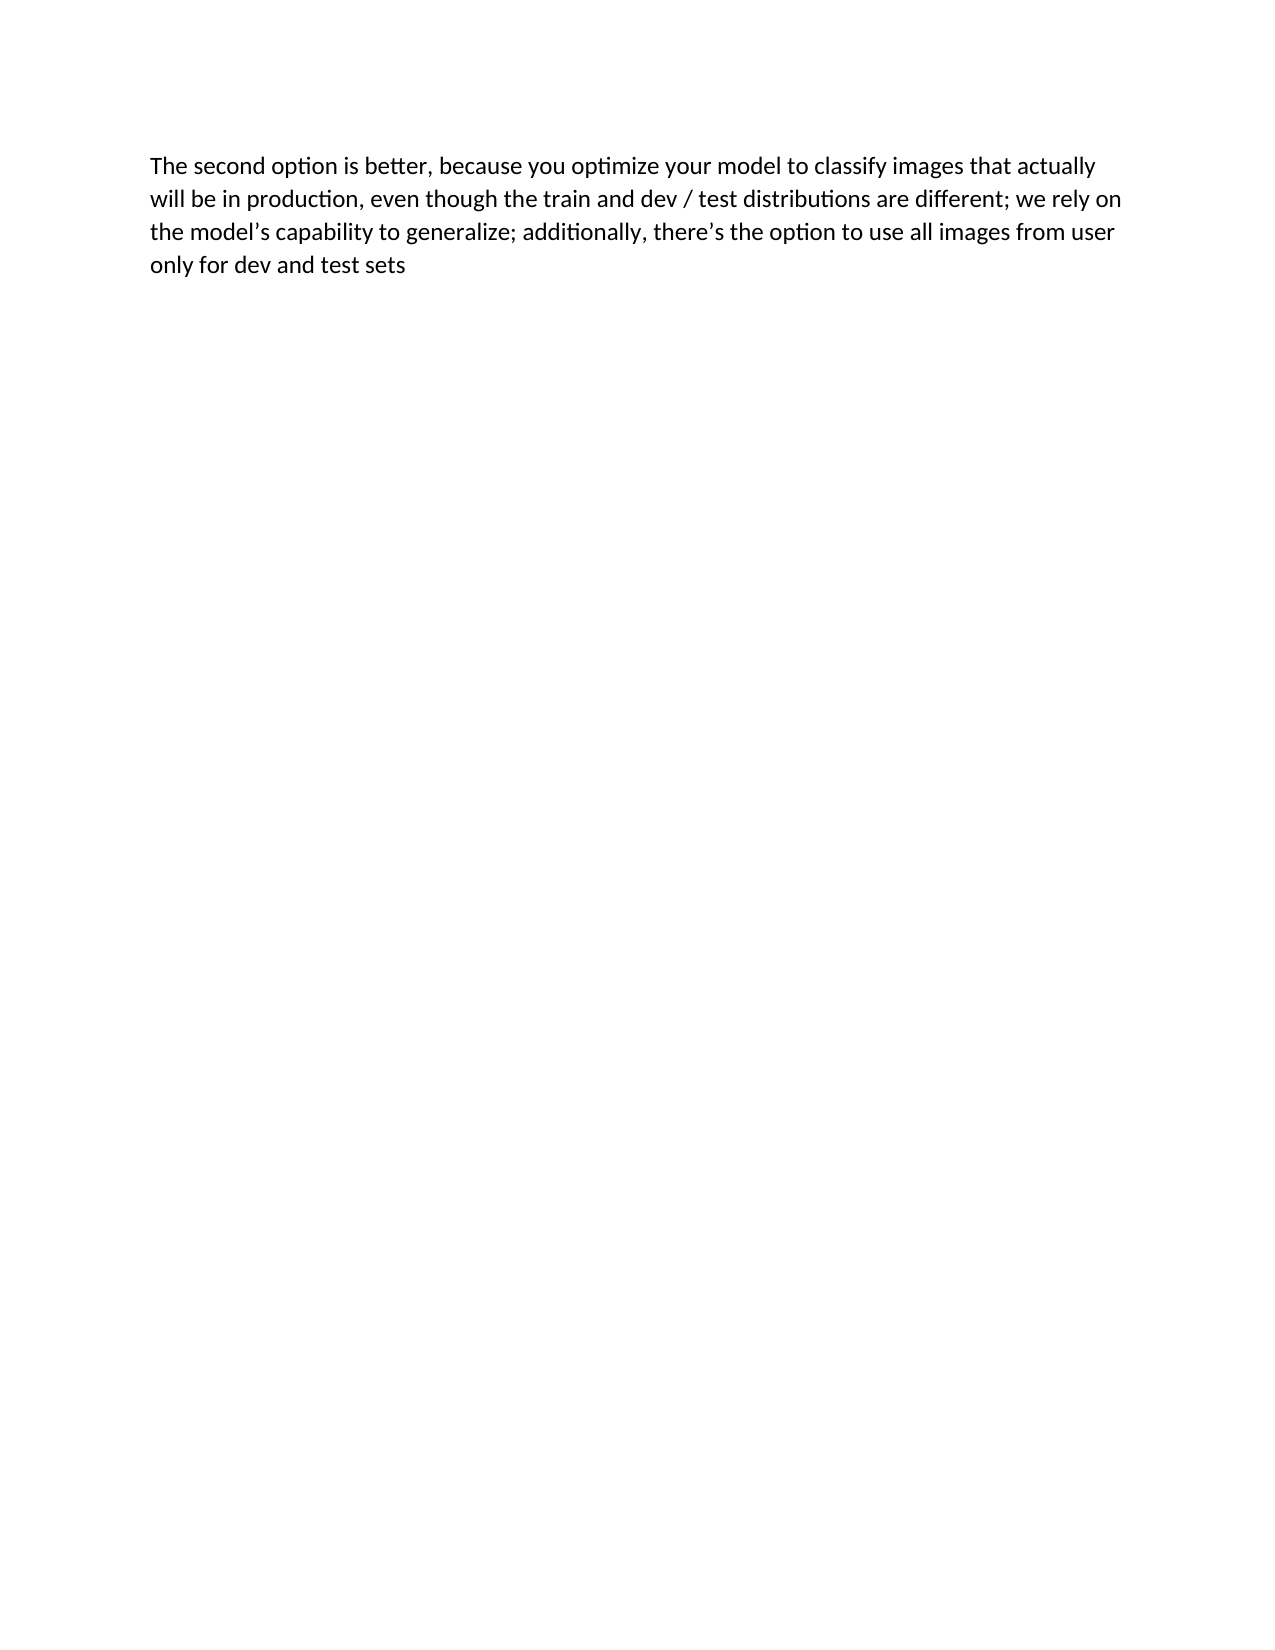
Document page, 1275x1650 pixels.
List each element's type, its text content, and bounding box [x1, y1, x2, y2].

text The second option is better, because you optimize your model to classify images that actually will be in production, even though the train and dev / test distributions are different; we rely on the model’s capability to generalize; additionally, there’s the option to use all images from user only for dev and test sets [150, 150, 1125, 279]
